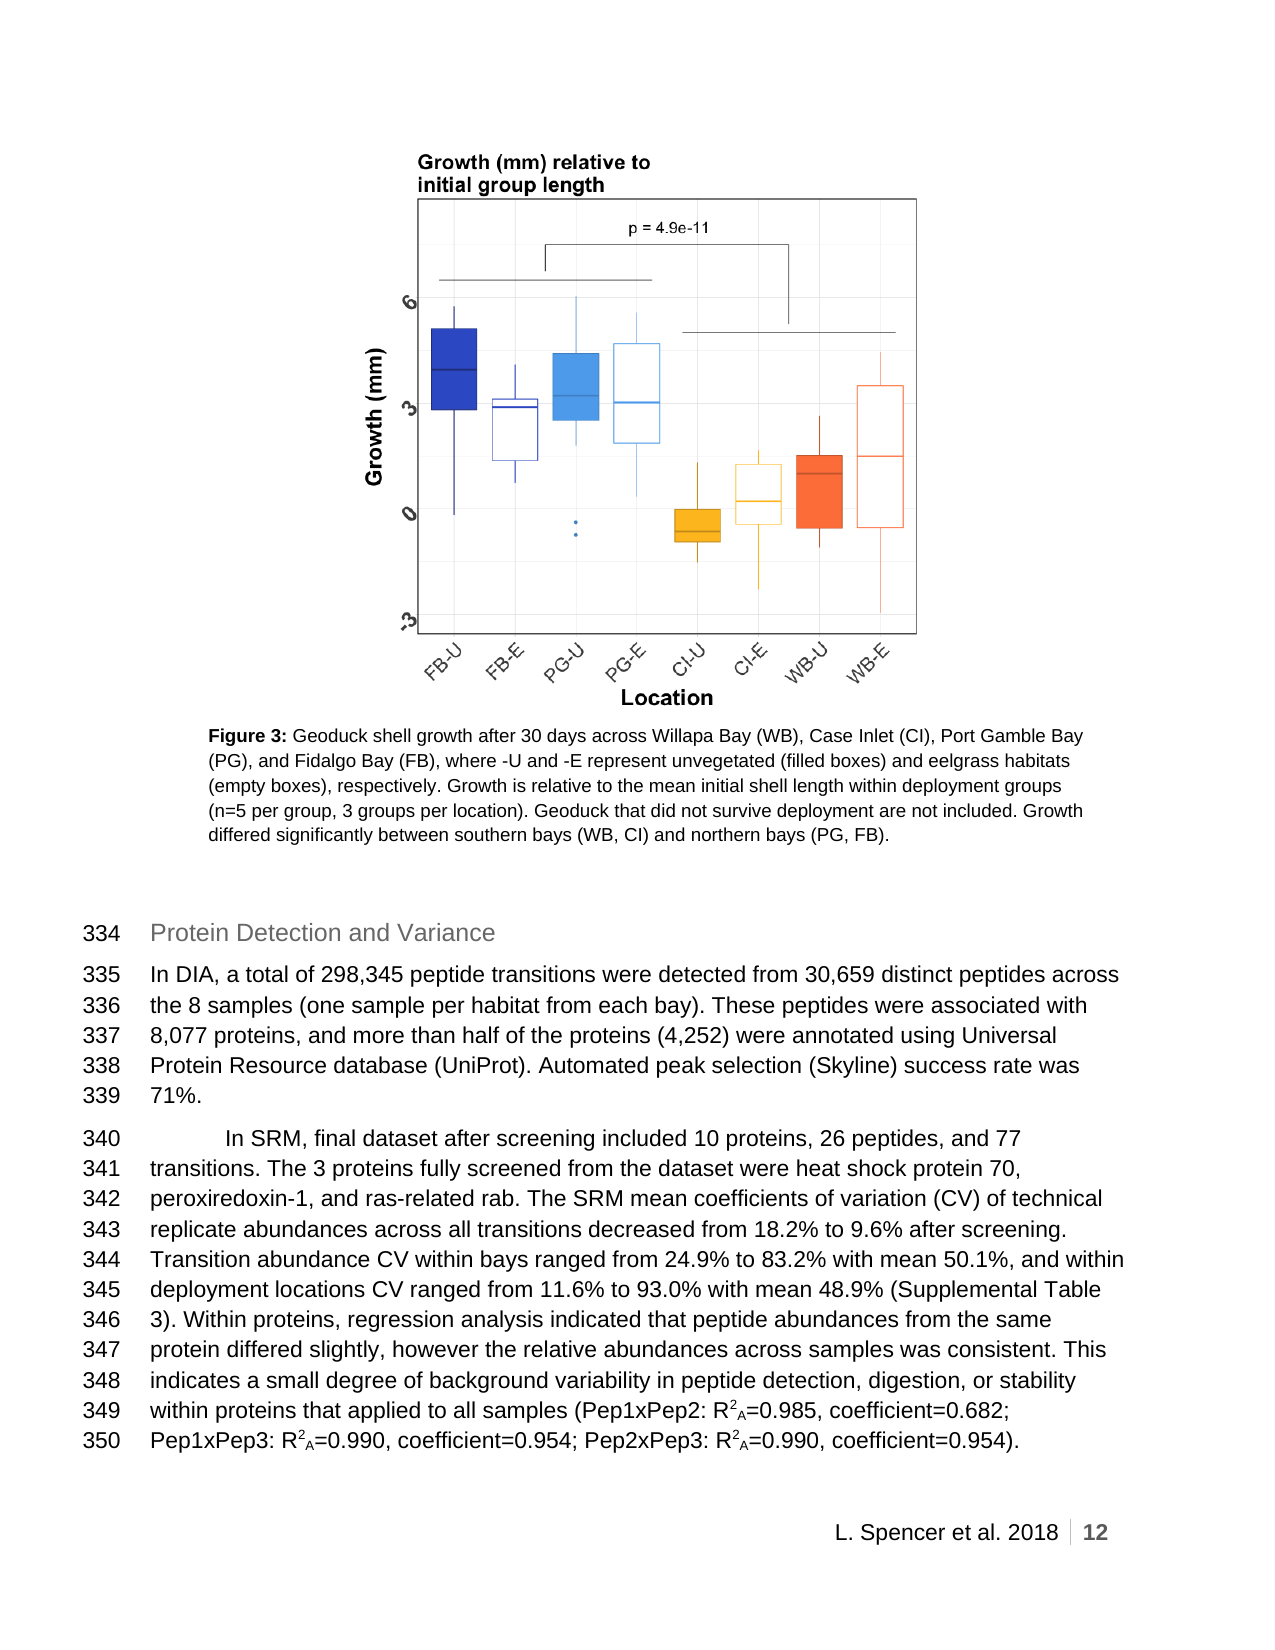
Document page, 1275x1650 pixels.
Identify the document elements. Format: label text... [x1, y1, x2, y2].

text In DIA, a total of 298,345 peptide transitions were detected from 30,659 distinct peptides across the 8 samples (one sample per habitat from each bay). These peptides were associated with 8,077 proteins, and more than half of the proteins (4,252) were annotated using Universal Protein Resource database (UniProt). Automated peak selection (Skyline) success rate was 71%. [150, 961, 1125, 1109]
picture [361, 150, 921, 709]
text Protein Detection and Variance [150, 918, 1125, 947]
table_header Figure 3: Geoduck shell growth after 30 days across Willapa Bay (WB), Case Inlet (CI), Port Gamble Bay (PG), and Fidalgo Bay (FB), where -U and -E represent unvegetated (filled boxes) and eelgrass habitats (empty boxes), respectively. Growth is relative to the mean initial shell length within deployment groups (n=5 per group, 3 groups per location). Geoduck that did not survive deployment are not included. Growth differed significantly between southern bays (WB, CI) and northern bays (PG, FB). [199, 715, 1112, 860]
text In SRM, final dataset after screening included 10 proteins, 26 peptides, and 77 transitions. The 3 proteins fully screened from the dataset were heat shock protein 70, peroxiredoxin-1, and ras-related rab. The SRM mean coefficients of variation (CV) of technical replicate abundances across all transitions decreased from 18.2% to 9.6% after screening. Transition abundance CV within bays ranged from 24.9% to 83.2% with mean 50.1%, and within deployment locations CV ranged from 11.6% to 93.0% with mean 48.9% (Supplemental Table 3). Within proteins, regression analysis indicated that peptide abundances from the same protein differed slightly, however the relative abundances across samples was consistent. This indicates a small degree of background variability in peptide detection, digestion, or stability within proteins that applied to all samples (Pep1xPep2: R2A=0.985, coefficient=0.682; Pep1xPep3: R2A=0.990, coefficient=0.954; Pep2xPep3: R2A=0.990, coefficient=0.954). [150, 1125, 1125, 1484]
